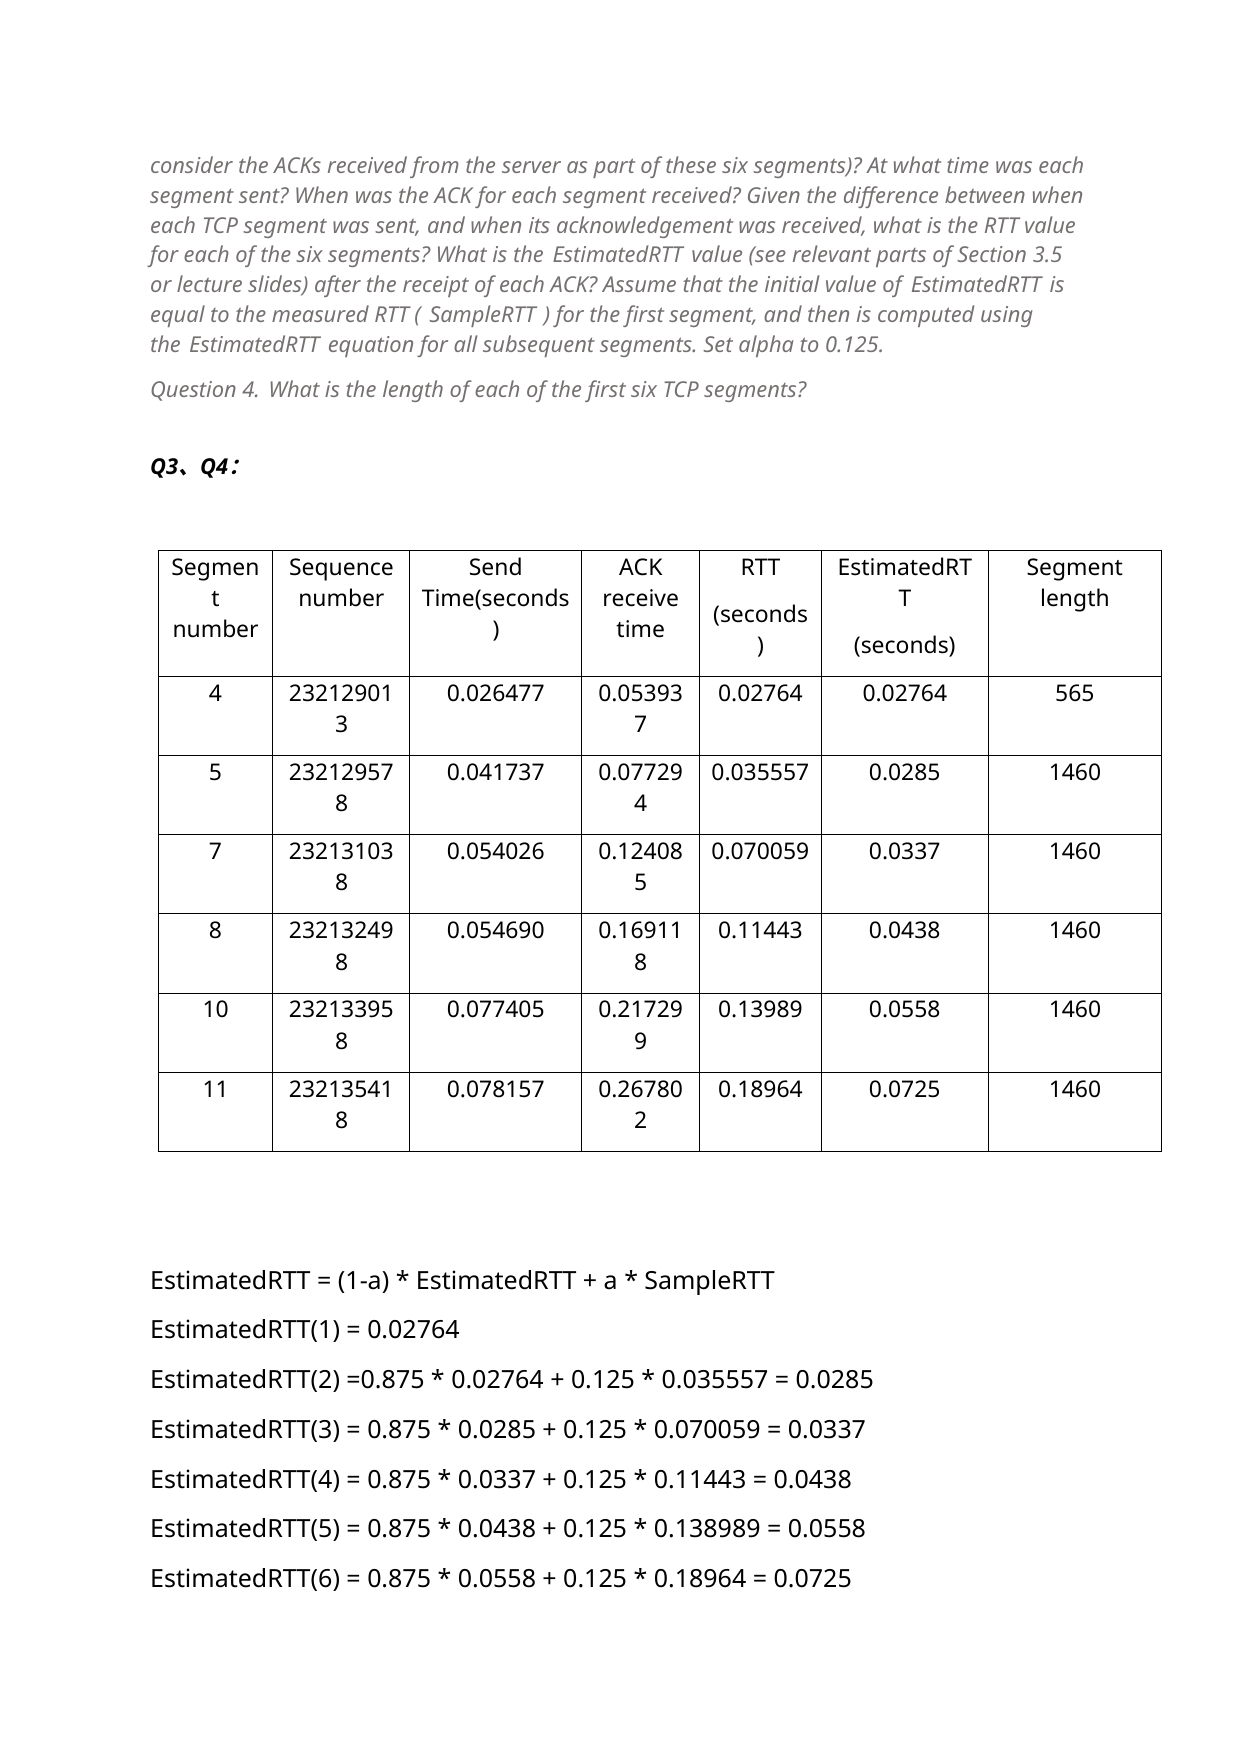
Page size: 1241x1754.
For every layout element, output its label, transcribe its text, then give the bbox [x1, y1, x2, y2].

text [150, 150, 1090, 358]
table_cell 0.053937 [582, 677, 699, 755]
text Q3、Q4： [150, 449, 1090, 481]
table_cell 0.0725 [822, 1073, 988, 1151]
table_cell 0.077294 [582, 756, 699, 834]
table_header Segment number [159, 551, 272, 676]
table_cell 0.13989 [700, 994, 821, 1072]
table_cell 232132498 [273, 914, 409, 992]
table_cell 0.0337 [822, 835, 988, 913]
table_cell 1460 [989, 914, 1161, 992]
table_cell 0.070059 [700, 835, 821, 913]
table_cell 0.078157 [410, 1073, 581, 1151]
table_cell 1460 [989, 1073, 1161, 1151]
table_cell 232133958 [273, 994, 409, 1072]
table_cell 5 [159, 756, 272, 834]
table_cell 0.0285 [822, 756, 988, 834]
table_header EstimatedRTT (seconds) [822, 551, 988, 676]
text EstimatedRTT(5) = 0.875 * 0.0438 + 0.125 * 0.138989 = 0.0558 [150, 1511, 1090, 1545]
table_cell 0.217299 [582, 994, 699, 1072]
table_cell 0.02764 [822, 677, 988, 755]
text EstimatedRTT(6) = 0.875 * 0.0558 + 0.125 * 0.18964 = 0.0725 [150, 1561, 1090, 1595]
text EstimatedRTT(1) = 0.02764 [150, 1312, 1090, 1346]
table_cell 0.124085 [582, 835, 699, 913]
table_cell 10 [159, 994, 272, 1072]
table_cell 7 [159, 835, 272, 913]
table_cell 0.054026 [410, 835, 581, 913]
text EstimatedRTT(2) =0.875 * 0.02764 + 0.125 * 0.035557 = 0.0285 [150, 1362, 1090, 1396]
table_cell 4 [159, 677, 272, 755]
table_header RTT (seconds) [700, 551, 821, 676]
table_cell 0.077405 [410, 994, 581, 1072]
table_cell 0.02764 [700, 677, 821, 755]
text EstimatedRTT = (1-a) * EstimatedRTT + a * SampleRTT [150, 1262, 1090, 1297]
table_cell 0.0558 [822, 994, 988, 1072]
table_cell 0.026477 [410, 677, 581, 755]
table_cell 1460 [989, 756, 1161, 834]
table_cell 0.267802 [582, 1073, 699, 1151]
text Question 4. What is the length of each of the first six TCP segments? [150, 374, 1090, 404]
table_cell 0.169118 [582, 914, 699, 992]
text EstimatedRTT(4) = 0.875 * 0.0337 + 0.125 * 0.11443 = 0.0438 [150, 1461, 1090, 1495]
table_header ACK receive time [582, 551, 699, 676]
table_cell 0.041737 [410, 756, 581, 834]
table_cell 232129578 [273, 756, 409, 834]
table_cell 232129013 [273, 677, 409, 755]
table_cell 0.0438 [822, 914, 988, 992]
table_cell 8 [159, 914, 272, 992]
table_cell 565 [989, 677, 1161, 755]
table_header Sequence number [273, 551, 409, 676]
table_header Segment length [989, 551, 1161, 676]
table_cell 0.054690 [410, 914, 581, 992]
table_cell 1460 [989, 835, 1161, 913]
text EstimatedRTT(3) = 0.875 * 0.0285 + 0.125 * 0.070059 = 0.0337 [150, 1412, 1090, 1446]
table_cell 11 [159, 1073, 272, 1151]
table_header Send Time(seconds) [410, 551, 581, 676]
table_cell 0.18964 [700, 1073, 821, 1151]
table_cell 232135418 [273, 1073, 409, 1151]
table_cell 0.11443 [700, 914, 821, 992]
table_cell 1460 [989, 994, 1161, 1072]
table_cell 232131038 [273, 835, 409, 913]
table_cell 0.035557 [700, 756, 821, 834]
